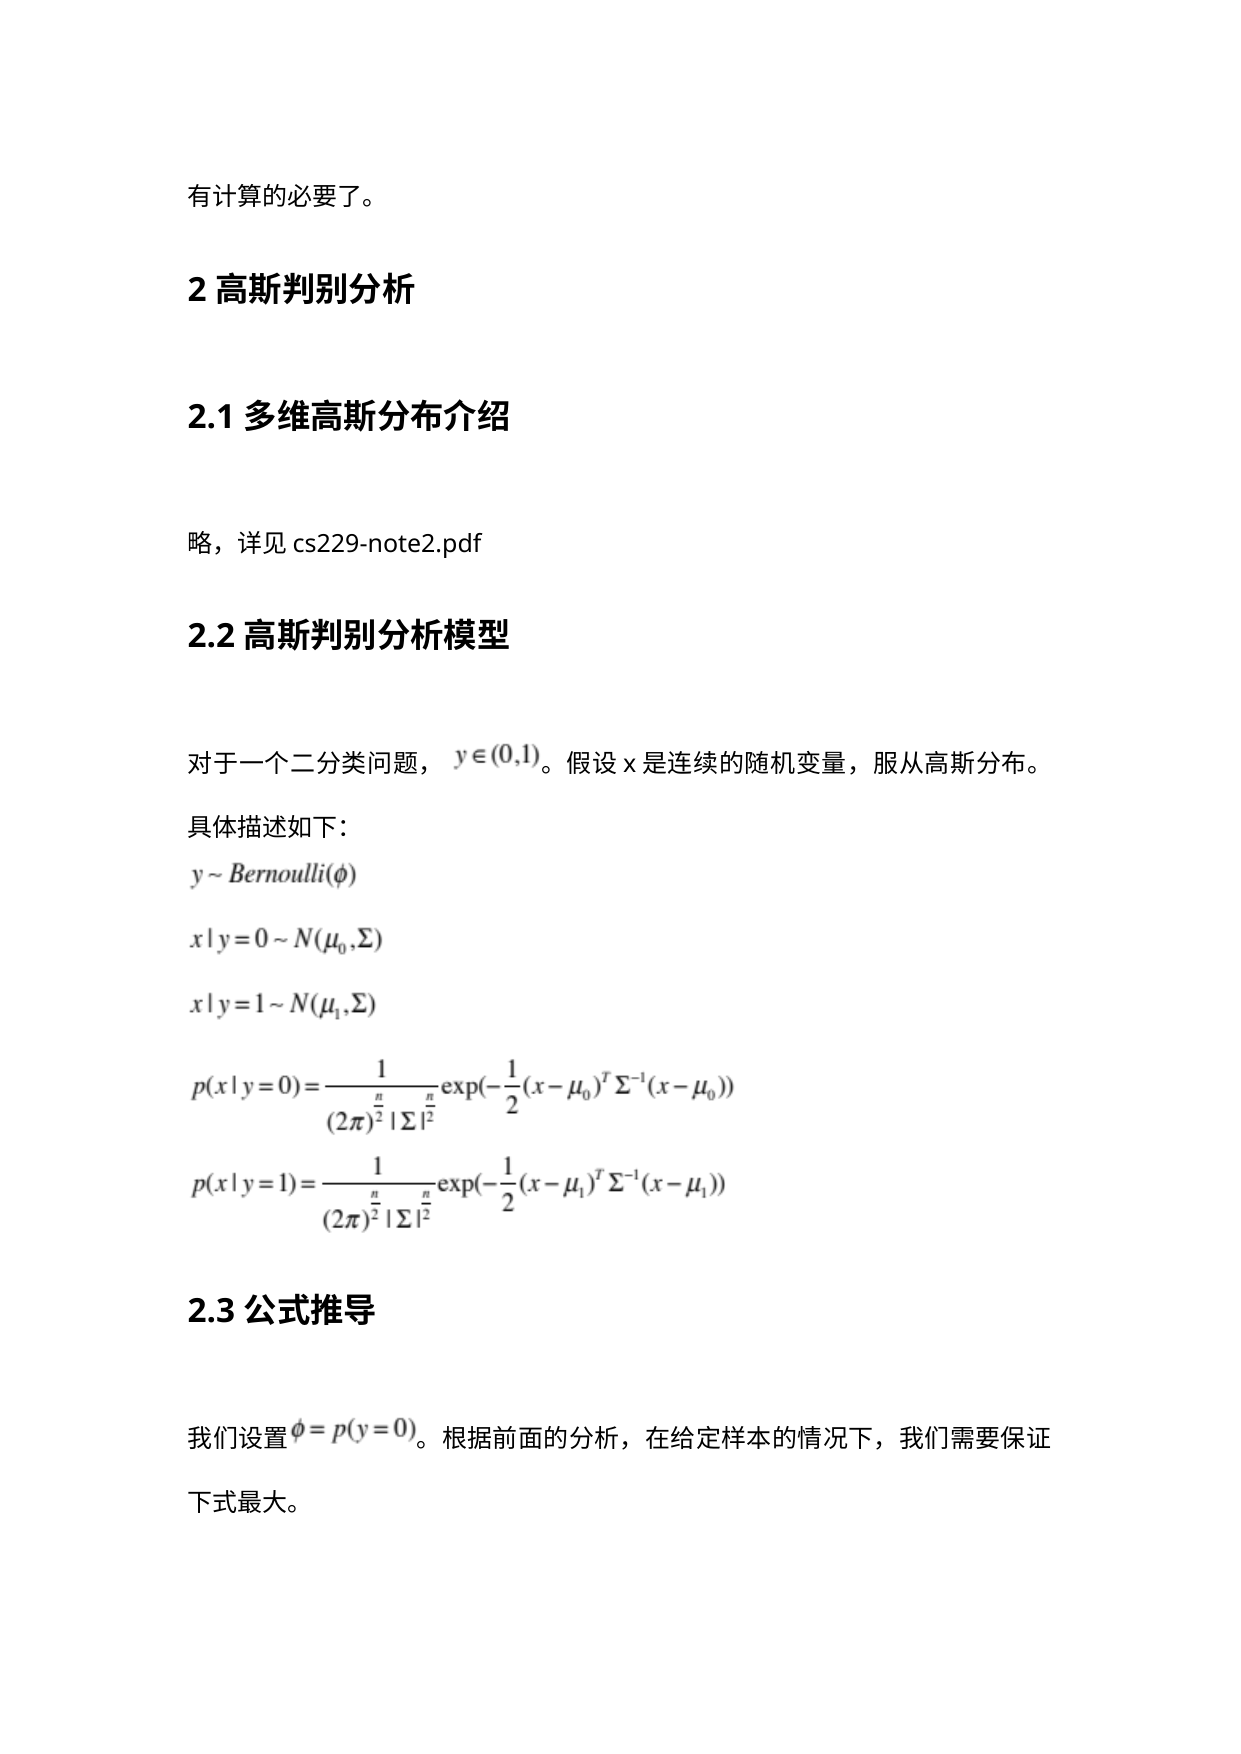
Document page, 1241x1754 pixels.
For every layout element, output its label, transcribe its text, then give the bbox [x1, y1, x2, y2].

text 我们设置。根据前面的分析，在给定样本的情况下，我们需要保证下式最大。 [187, 1403, 1053, 1533]
text 略，详见cs229-note2.pdf [187, 509, 1053, 574]
text 对于一个二分类问题， 。假设x是连续的随机变量，服从高斯分布。具体描述如下： [187, 728, 1053, 858]
subtitle 2 高斯判别分析 [187, 254, 1053, 319]
subtitle 2.3 公式推导 [187, 1275, 1053, 1340]
subtitle 2.2 高斯判别分析模型 [187, 601, 1053, 666]
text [187, 162, 1053, 227]
subtitle 2.1 多维高斯分布介绍 [187, 381, 1053, 446]
